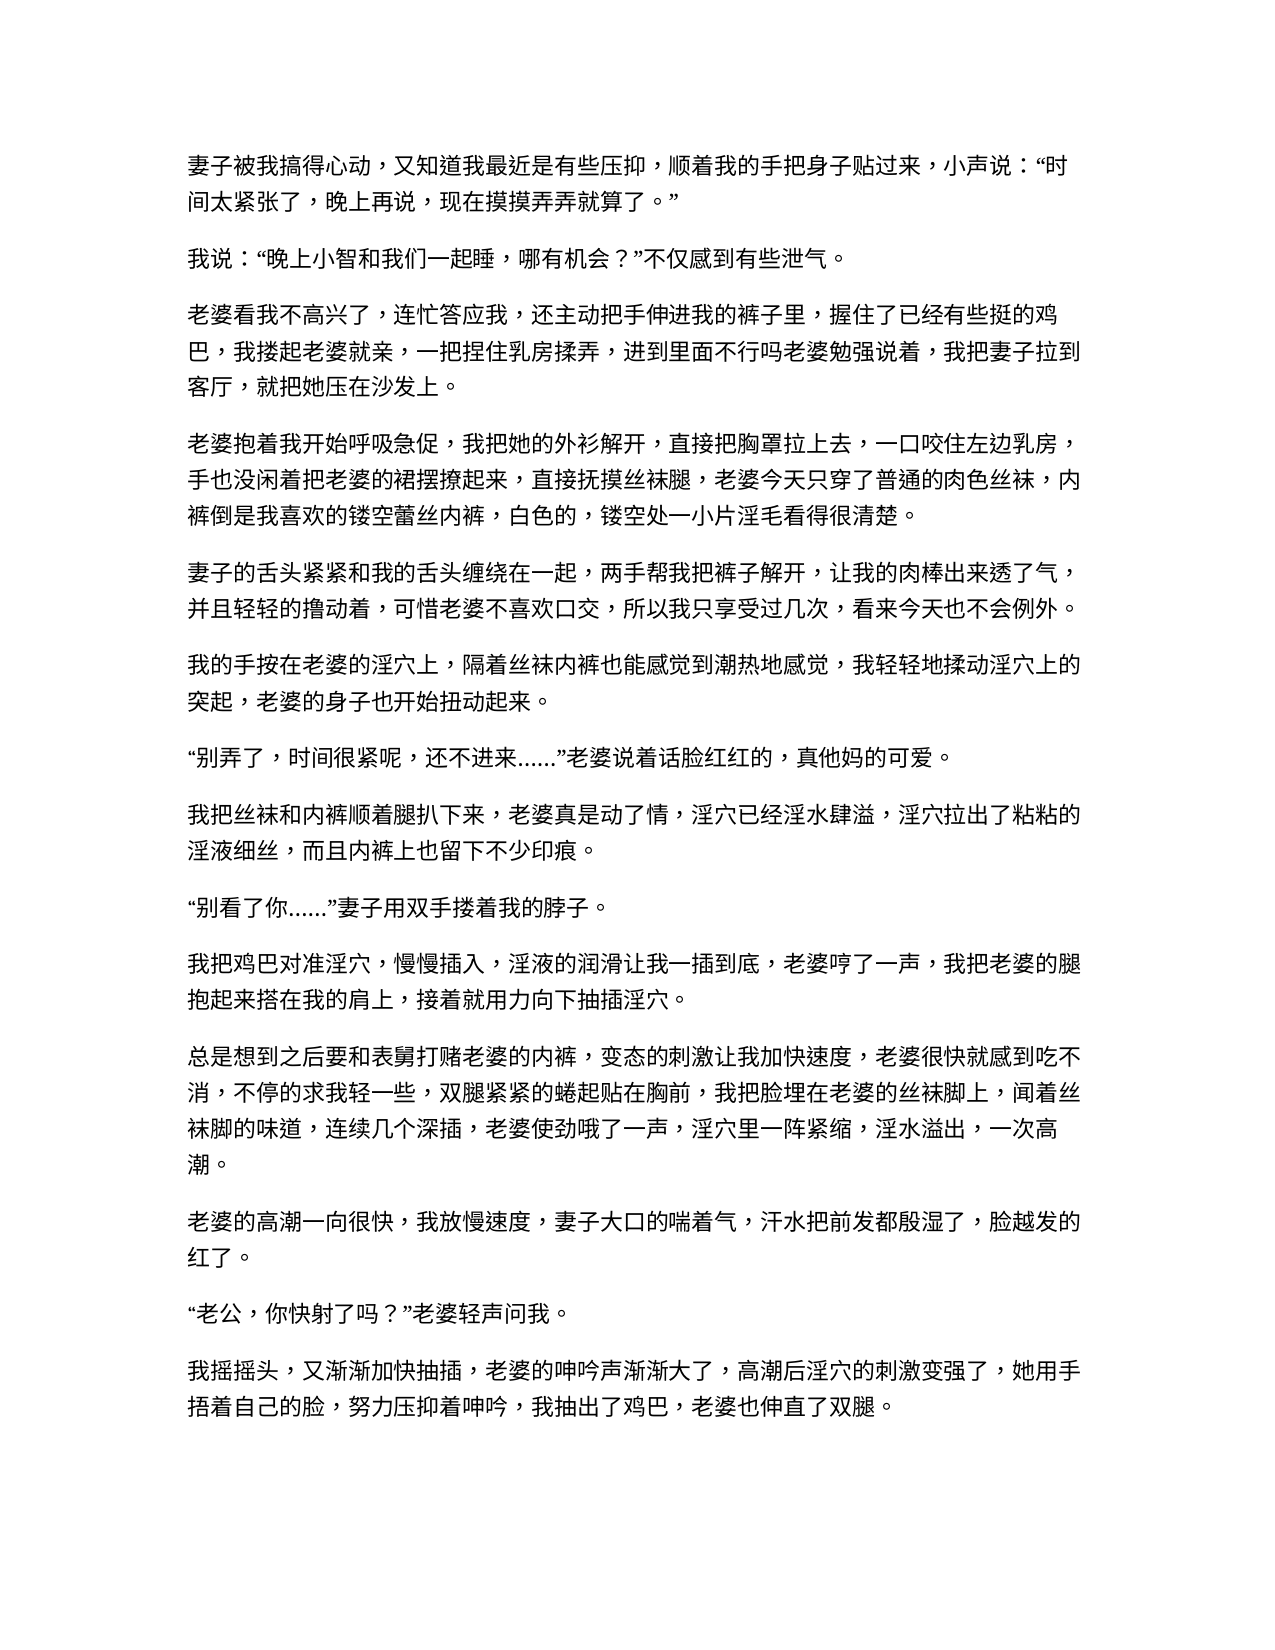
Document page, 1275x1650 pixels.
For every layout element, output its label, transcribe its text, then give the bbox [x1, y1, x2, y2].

text 我摇摇头，又渐渐加快抽插，老婆的呻吟声渐渐大了，高潮后淫穴的刺激变强了，她用手捂着自己的脸，努力压抑着呻吟，我抽出了鸡巴，老婆也伸直了双腿。 [187, 1355, 1087, 1422]
text 老婆的高潮一向很快，我放慢速度，妻子大口的喘着气，汗水把前发都殷湿了，脸越发的红了。 [187, 1206, 1087, 1273]
text 总是想到之后要和表舅打赌老婆的内裤，变态的刺激让我加快速度，老婆很快就感到吃不消，不停的求我轻一些，双腿紧紧的蜷起贴在胸前，我把脸埋在老婆的丝袜脚上，闻着丝袜脚的味道，连续几个深插，老婆使劲哦了一声，淫穴里一阵紧缩，淫水溢出，一次高潮。 [187, 1041, 1087, 1180]
text 老婆看我不高兴了，连忙答应我，还主动把手伸进我的裤子里，握住了已经有些挺的鸡巴，我搂起老婆就亲，一把捏住乳房揉弄，进到里面不行吗老婆勉强说着，我把妻子拉到客厅，就把她压在沙发上。 [187, 299, 1087, 403]
text 妻子被我搞得心动，又知道我最近是有些压抑，顺着我的手把身子贴过来，小声说：“时间太紧张了，晚上再说，现在摸摸弄弄就算了。” [187, 150, 1087, 217]
text 我把鸡巴对准淫穴，慢慢插入，淫液的润滑让我一插到底，老婆哼了一声，我把老婆的腿抱起来搭在我的肩上，接着就用力向下抽插淫穴。 [187, 948, 1087, 1016]
text 我说：“晚上小智和我们一起睡，哪有机会？”不仅感到有些泄气。 [187, 243, 1087, 274]
text 我的手按在老婆的淫穴上，隔着丝袜内裤也能感觉到潮热地感觉，我轻轻地揉动淫穴上的突起，老婆的身子也开始扭动起来。 [187, 649, 1087, 717]
text 妻子的舌头紧紧和我的舌头缠绕在一起，两手帮我把裤子解开，让我的肉棒出来透了气，并且轻轻的撸动着，可惜老婆不喜欢口交，所以我只享受过几次，看来今天也不会例外。 [187, 557, 1087, 624]
text “老公，你快射了吗？”老婆轻声问我。 [187, 1298, 1087, 1330]
text “别弄了，时间很紧呢，还不进来……”老婆说着话脸红红的，真他妈的可爱。 [187, 742, 1087, 773]
text 我把丝袜和内裤顺着腿扒下来，老婆真是动了情，淫穴已经淫水肆溢，淫穴拉出了粘粘的淫液细丝，而且内裤上也留下不少印痕。 [187, 799, 1087, 866]
text 老婆抱着我开始呼吸急促，我把她的外衫解开，直接把胸罩拉上去，一口咬住左边乳房，手也没闲着把老婆的裙摆撩起来，直接抚摸丝袜腿，老婆今天只穿了普通的肉色丝袜，内裤倒是我喜欢的镂空蕾丝内裤，白色的，镂空处一小片淫毛看得很清楚。 [187, 428, 1087, 531]
text “别看了你……”妻子用双手搂着我的脖子。 [187, 892, 1087, 923]
